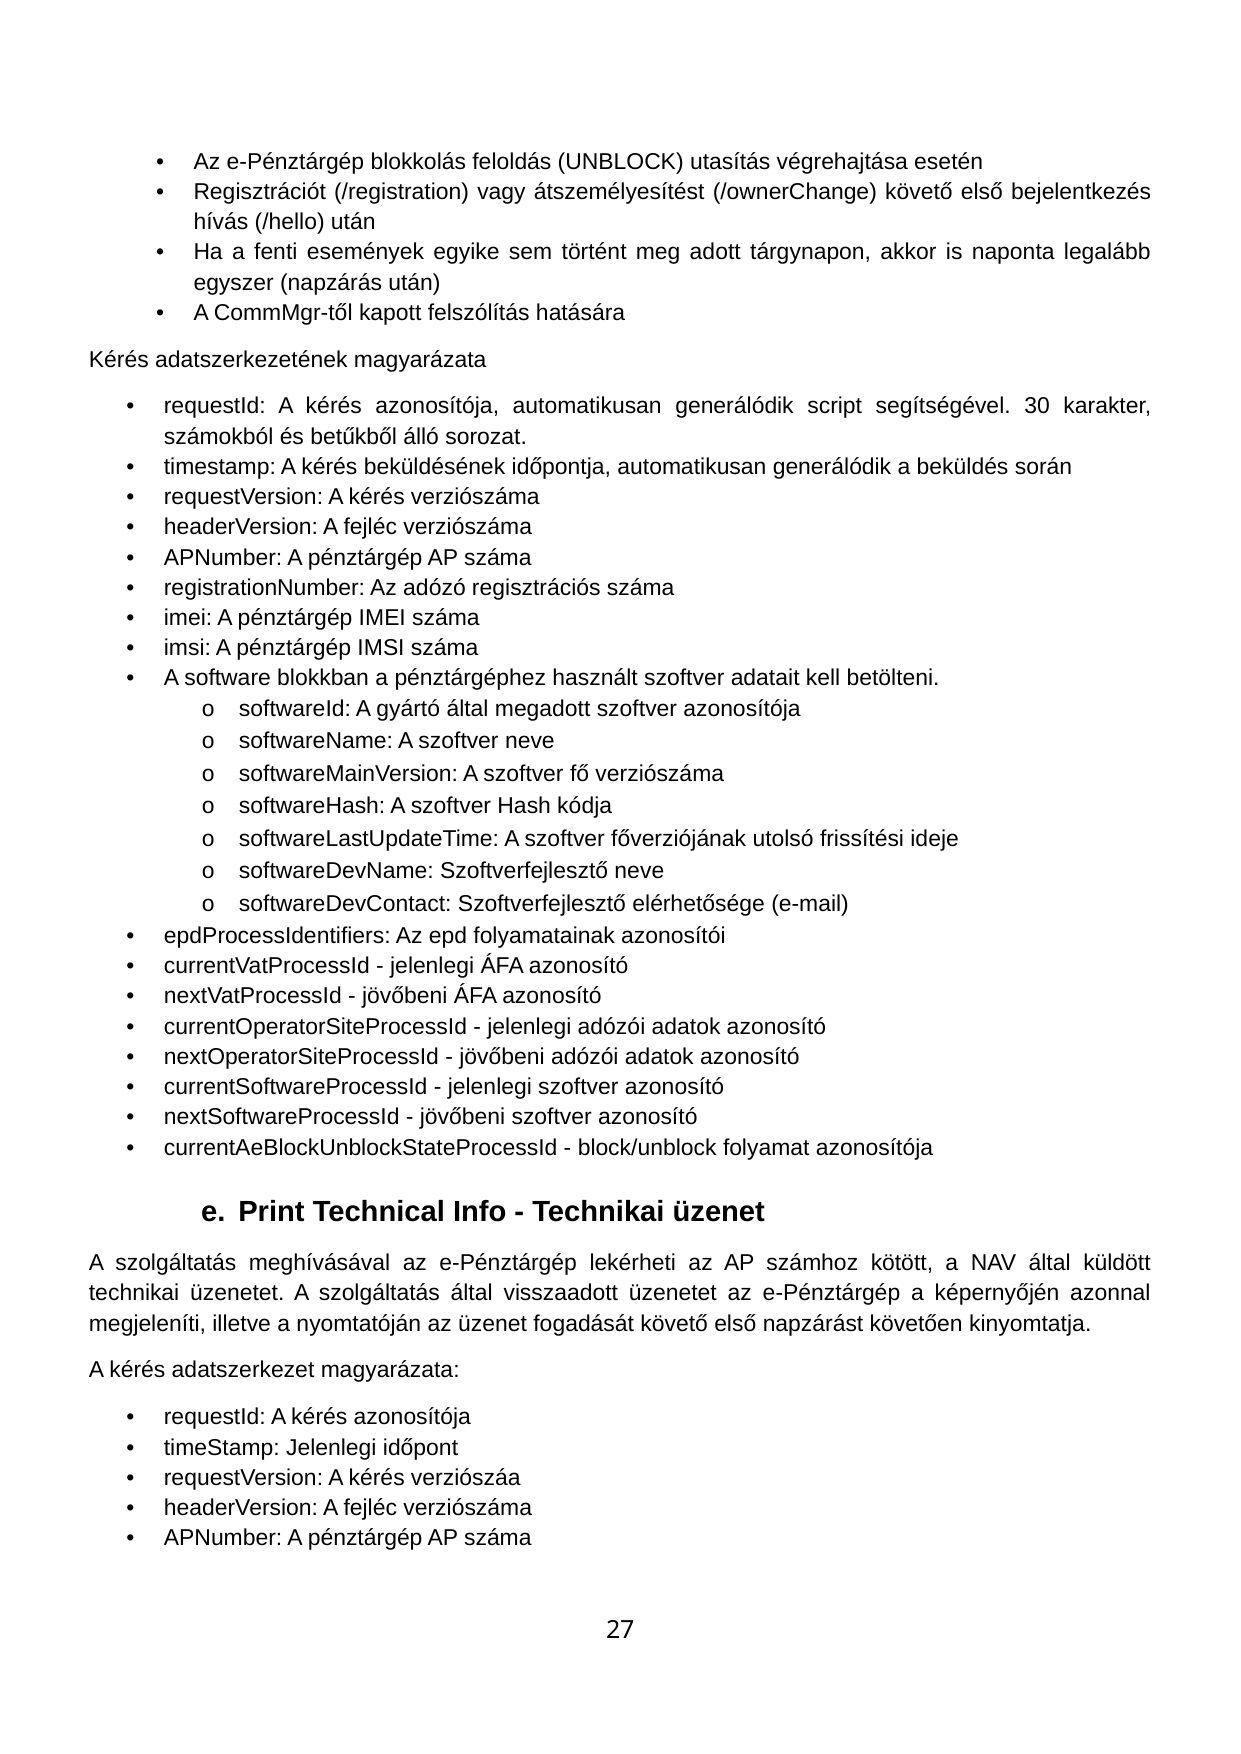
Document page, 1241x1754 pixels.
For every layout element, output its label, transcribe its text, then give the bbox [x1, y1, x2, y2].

list headerVersion: A fejléc verziószáma [126, 513, 1152, 540]
list softwareId: A gyártó által megadott szoftver azonosítója [201, 694, 1152, 723]
list Az e-Pénztárgép blokkolás feloldás (UNBLOCK) utasítás végrehajtása esetén [156, 148, 1152, 174]
list softwareLastUpdateTime: A szoftver főverziójának utolsó frissítési ideje [201, 824, 1152, 853]
list imsi: A pénztárgép IMSI száma [126, 634, 1152, 661]
list softwareDevName: Szoftverfejlesztő neve [201, 857, 1152, 885]
list Ha a fenti események egyike sem történt meg adott tárgynapon, akkor is naponta legalább egyszer (napzárás után) [156, 238, 1152, 295]
list softwareName: A szoftver neve [201, 727, 1152, 755]
list requestId: A kérés azonosítója, automatikusan generálódik script segítségével. 30 karakter, számokból és betűkből álló sorozat. [126, 392, 1152, 449]
list nextOperatorSiteProcessId - jövőbeni adózói adatok azonosító [126, 1043, 1152, 1069]
list nextSoftwareProcessId - jövőbeni szoftver azonosító [126, 1103, 1152, 1130]
list softwareDevContact: Szoftverfejlesztő elérhetősége (e-mail) [201, 889, 1152, 918]
list APNumber: A pénztárgép AP száma [126, 543, 1152, 570]
list currentOperatorSiteProcessId - jelenlegi adózói adatok azonosító [126, 1013, 1152, 1039]
list requestVersion: A kérés verziószáma [126, 483, 1152, 509]
list imei: A pénztárgép IMEI száma [126, 604, 1152, 630]
list A software blokkban a pénztárgéphez használt szoftver adatait kell betölteni. [126, 664, 1152, 691]
list headerVersion: A fejléc verziószáma [126, 1494, 1152, 1520]
list Regisztrációt (/registration) vagy átszemélyesítést (/ownerChange) követő első bejelentkezés hívás (/hello) után [156, 178, 1152, 234]
list timeStamp: Jelenlegi időpont [126, 1433, 1152, 1460]
list timestamp: A kérés beküldésének időpontja, automatikusan generálódik a beküldés során [126, 453, 1152, 479]
text Kérés adatszerkezetének magyarázata [89, 346, 1152, 372]
text A szolgáltatás meghívásával az e-Pénztárgép lekérheti az AP számhoz kötött, a NAV által küldött technikai üzenetet. A szolgáltatás által visszaadott üzenetet az e-Pénztárgép a képernyőjén azonnal megjeleníti, illetve a nyomtatóján az üzenet fogadását követő első napzárást követően kinyomtatja. [89, 1249, 1152, 1336]
list currentVatProcessId - jelenlegi ÁFA azonosító [126, 952, 1152, 979]
list softwareMainVersion: A szoftver fő verziószáma [201, 759, 1152, 788]
list requestId: A kérés azonosítója [126, 1403, 1152, 1430]
list epdProcessIdentifiers: Az epd folyamatainak azonosítói [126, 922, 1152, 948]
list APNumber: A pénztárgép AP száma [126, 1524, 1152, 1551]
list nextVatProcessId - jövőbeni ÁFA azonosító [126, 982, 1152, 1009]
list registrationNumber: Az adózó regisztrációs száma [126, 574, 1152, 600]
list requestVersion: A kérés verziószáa [126, 1464, 1152, 1490]
list currentAeBlockUnblockStateProcessId - block/unblock folyamat azonosítója [126, 1133, 1152, 1160]
list softwareHash: A szoftver Hash kódja [201, 792, 1152, 820]
text A kérés adatszerkezet magyarázata: [89, 1356, 1152, 1383]
list A CommMgr-től kapott felszólítás hatására [156, 299, 1152, 325]
list currentSoftwareProcessId - jelenlegi szoftver azonosító [126, 1073, 1152, 1099]
list Print Technical Info - Technikai üzenet [201, 1194, 1152, 1227]
